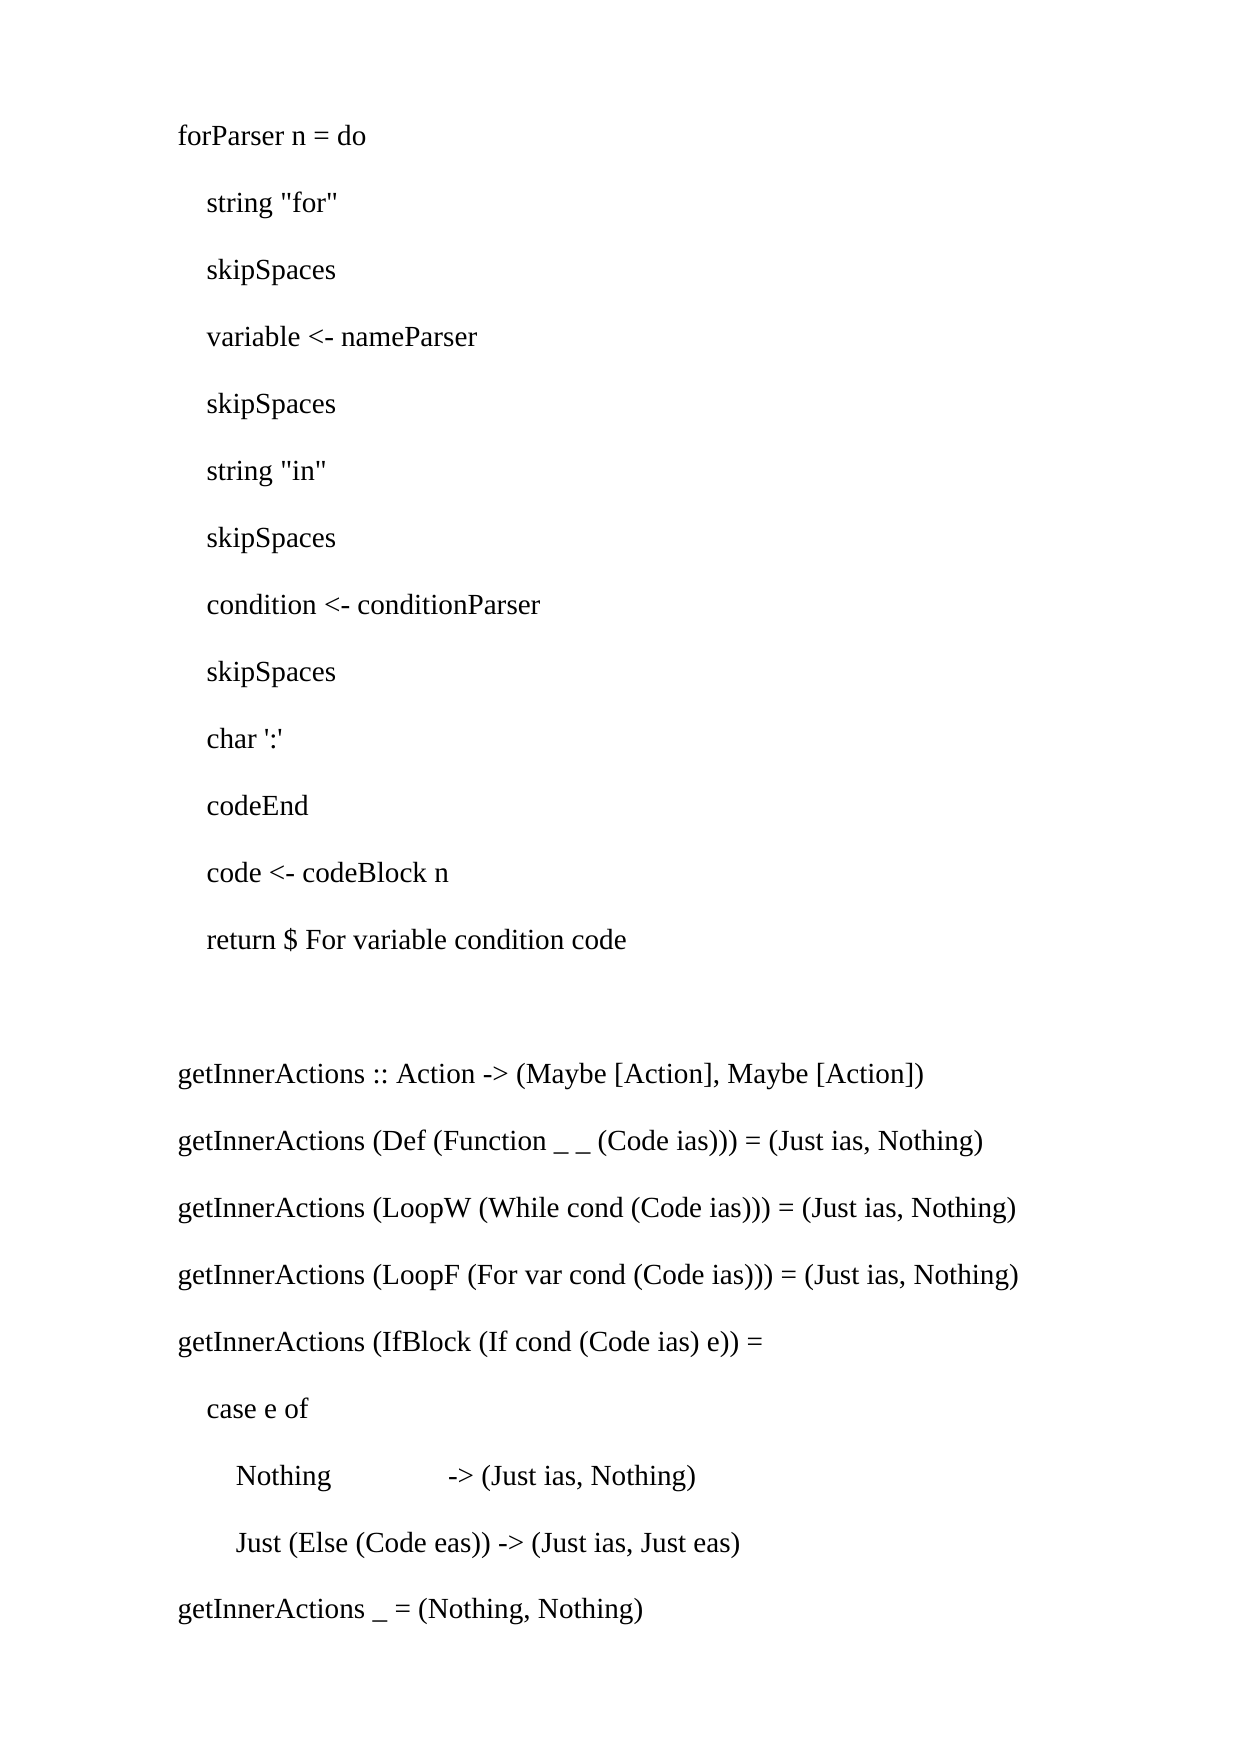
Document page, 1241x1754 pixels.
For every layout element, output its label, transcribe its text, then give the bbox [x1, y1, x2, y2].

text skipSpaces [177, 386, 1152, 419]
text code <- codeBlock n [177, 855, 1152, 888]
text skipSpaces [177, 520, 1152, 553]
text variable <- nameParser [177, 319, 1152, 353]
text getInnerActions (IfBlock (If cond (Code ias) e)) = [177, 1324, 1152, 1357]
text Nothing -> (Just ias, Nothing) [177, 1458, 1152, 1491]
text codeEnd [177, 788, 1152, 821]
text getInnerActions (LoopF (For var cond (Code ias))) = (Just ias, Nothing) [177, 1257, 1152, 1290]
text condition <- conditionParser [177, 587, 1152, 621]
text getInnerActions :: Action -> (Maybe [Action], Maybe [Action]) [177, 1056, 1152, 1089]
text string "for" [177, 185, 1152, 219]
text forParser n = do [177, 118, 1152, 152]
text getInnerActions (Def (Function _ _ (Code ias))) = (Just ias, Nothing) [177, 1123, 1152, 1156]
text getInnerActions (LoopW (While cond (Code ias))) = (Just ias, Nothing) [177, 1190, 1152, 1223]
text Just (Else (Code eas)) -> (Just ias, Just eas) [177, 1525, 1152, 1558]
text skipSpaces [177, 252, 1152, 286]
text skipSpaces [177, 654, 1152, 687]
text getInnerActions _ = (Nothing, Nothing) [177, 1592, 1152, 1625]
text string "in" [177, 453, 1152, 487]
text case e of [177, 1391, 1152, 1424]
text return $ For variable condition code [177, 922, 1152, 955]
text char ':' [177, 721, 1152, 754]
